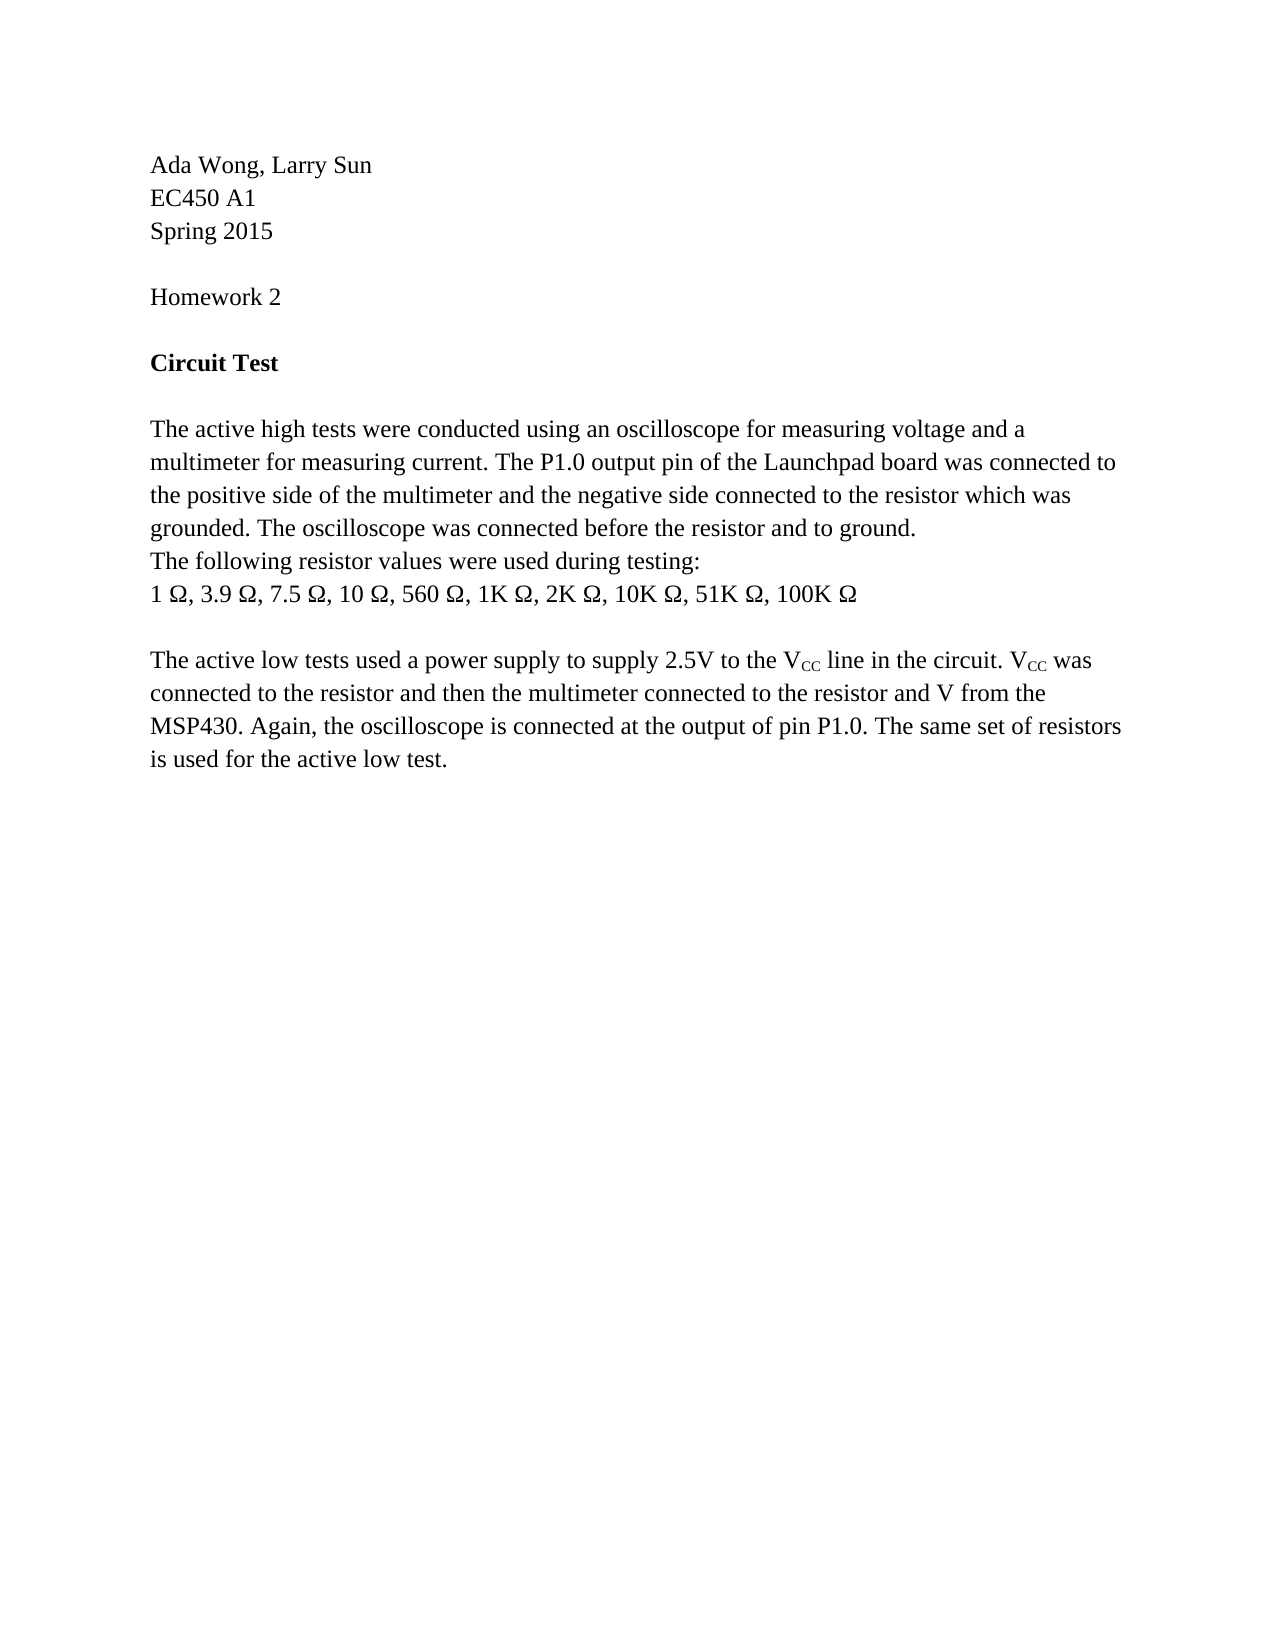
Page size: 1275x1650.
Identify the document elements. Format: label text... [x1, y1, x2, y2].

text The following resistor values were used during testing: [150, 546, 1125, 575]
text EC450 A1 [150, 183, 1125, 212]
text Circuit Test [150, 348, 1125, 377]
text The active high tests were conducted using an oscilloscope for measuring voltage and a multimeter for measuring current. The P1.0 output pin of the Launchpad board was connected to the positive side of the multimeter and the negative side connected to the resistor which was grounded. The oscilloscope was connected before the resistor and to ground. [150, 414, 1125, 542]
text Homework 2 [150, 282, 1125, 311]
text Spring 2015 [150, 216, 1125, 245]
text 1 Ω, 3.9 Ω, 7.5 Ω, 10 Ω, 560 Ω, 1K Ω, 2K Ω, 10K Ω, 51K Ω, 100K Ω [150, 579, 1125, 608]
text The active low tests used a power supply to supply 2.5V to the VCC line in the circuit. VCC was connected to the resistor and then the multimeter connected to the resistor and V from the MSP430. Again, the oscilloscope is connected at the output of pin P1.0. The same set of resistors is used for the active low test. [150, 645, 1125, 773]
text Ada Wong, Larry Sun [150, 150, 1125, 179]
